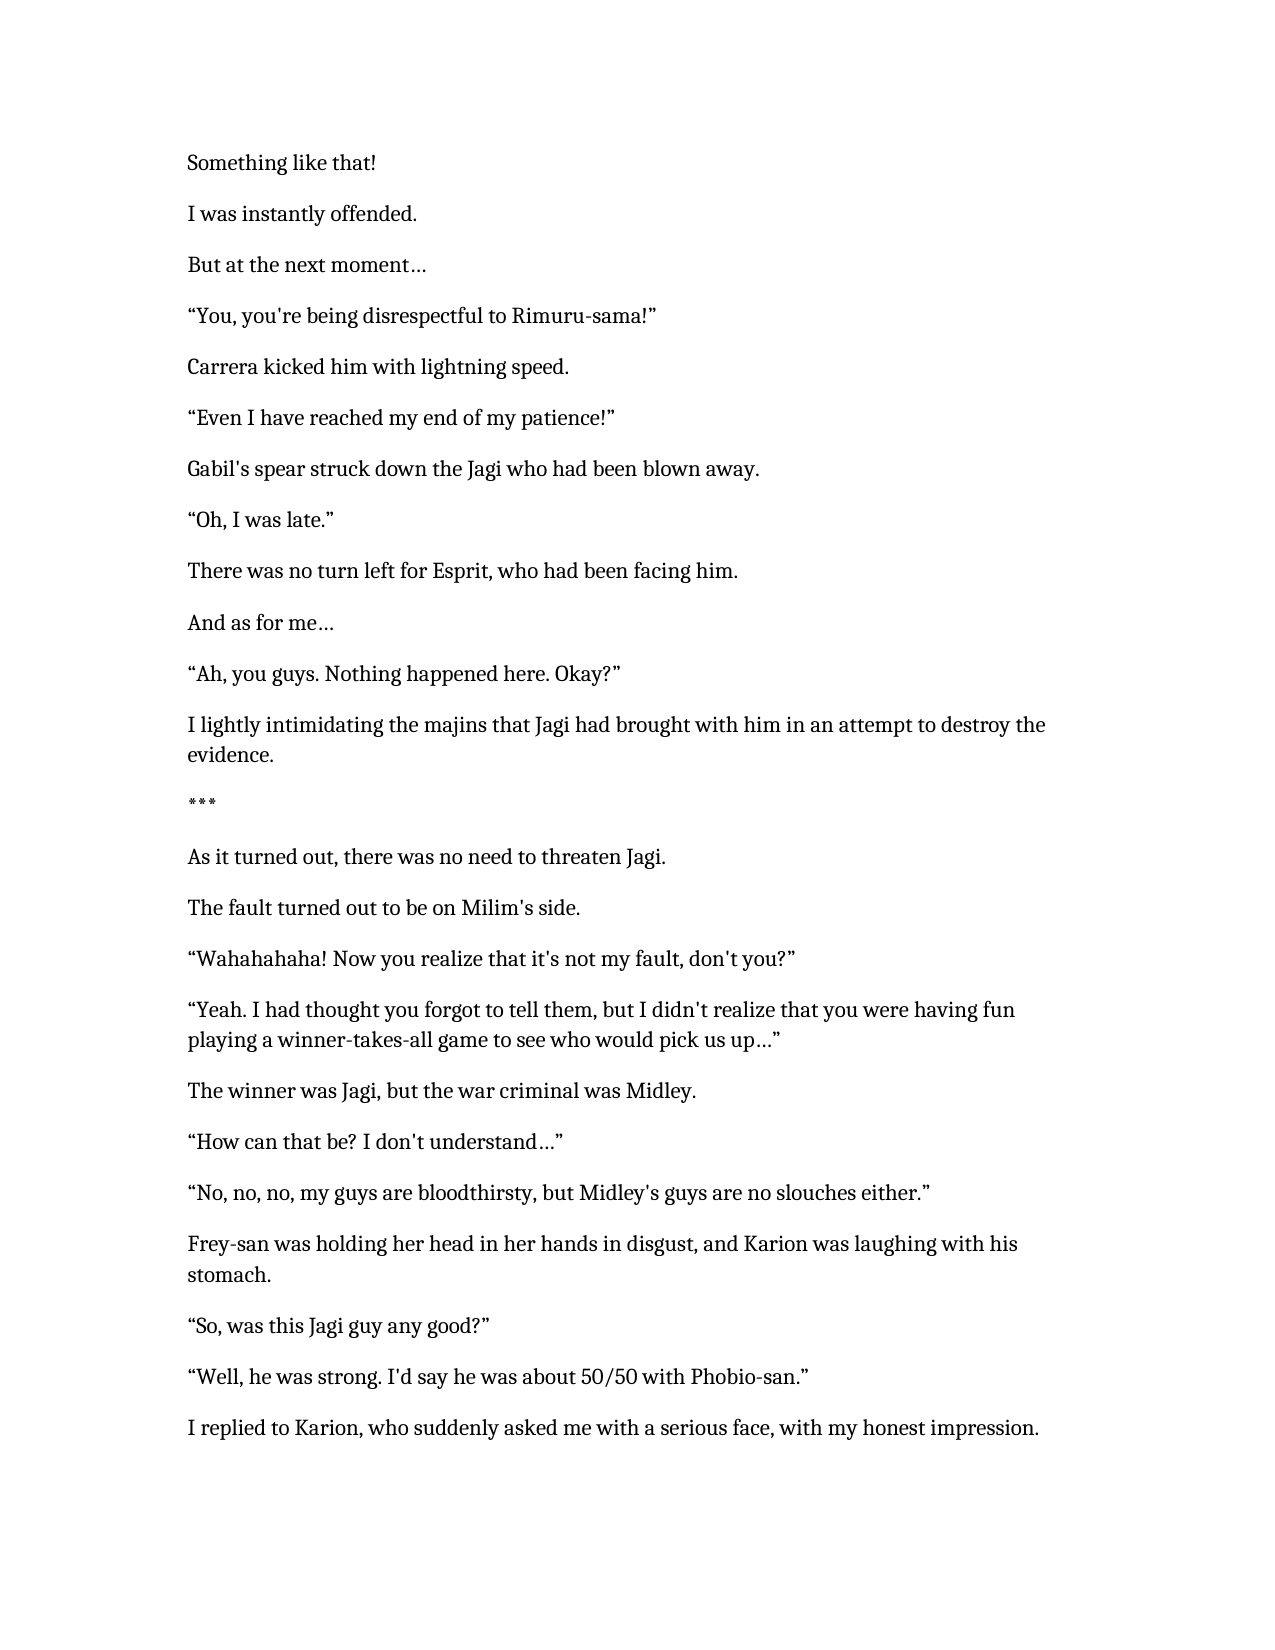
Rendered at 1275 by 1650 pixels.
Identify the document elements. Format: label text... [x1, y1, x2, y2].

text “Oh, I was late.” [187, 507, 1087, 534]
text The winner was Jagi, but the war criminal was Midley. [187, 1078, 1087, 1104]
text Carrera kicked him with lightning speed. [187, 354, 1087, 381]
text “You, you're being disrespectful to Rimuru-sama!” [187, 303, 1087, 329]
text I lightly intimidating the majins that Jagi had brought with him in an attempt to destroy the evidence. [187, 711, 1087, 768]
text Gabil's spear struck down the Jagi who had been blown away. [187, 456, 1087, 483]
text “Even I have reached my end of my patience!” [187, 405, 1087, 432]
text Something like that! [187, 150, 1087, 176]
text The fault turned out to be on Milim's side. [187, 895, 1087, 921]
text “Wahahahaha! Now you realize that it's not my fault, don't you?” [187, 946, 1087, 972]
text *** [187, 793, 1087, 819]
text And as for me… [187, 609, 1087, 636]
text I replied to Karion, who suddenly asked me with a serious face, with my honest impression. [187, 1414, 1087, 1441]
text I was instantly offended. [187, 201, 1087, 227]
text “So, was this Jagi guy any good?” [187, 1312, 1087, 1339]
text There was no turn left for Esprit, who had been facing him. [187, 558, 1087, 585]
text “No, no, no, my guys are bloodthirsty, but Midley's guys are no slouches either.” [187, 1180, 1087, 1207]
text But at the next moment… [187, 252, 1087, 278]
text “How can that be? I don't understand…” [187, 1129, 1087, 1156]
text “Yeah. I had thought you forgot to tell them, but I didn't realize that you were having fun playing a winner-takes-all game to see who would pick us up…” [187, 997, 1087, 1053]
text “Ah, you guys. Nothing happened here. Okay?” [187, 660, 1087, 687]
text As it turned out, there was no need to threaten Jagi. [187, 844, 1087, 870]
text Frey-san was holding her head in her hands in disgust, and Karion was laughing with his stomach. [187, 1231, 1087, 1288]
text “Well, he was strong. I'd say he was about 50/50 with Phobio-san.” [187, 1363, 1087, 1390]
